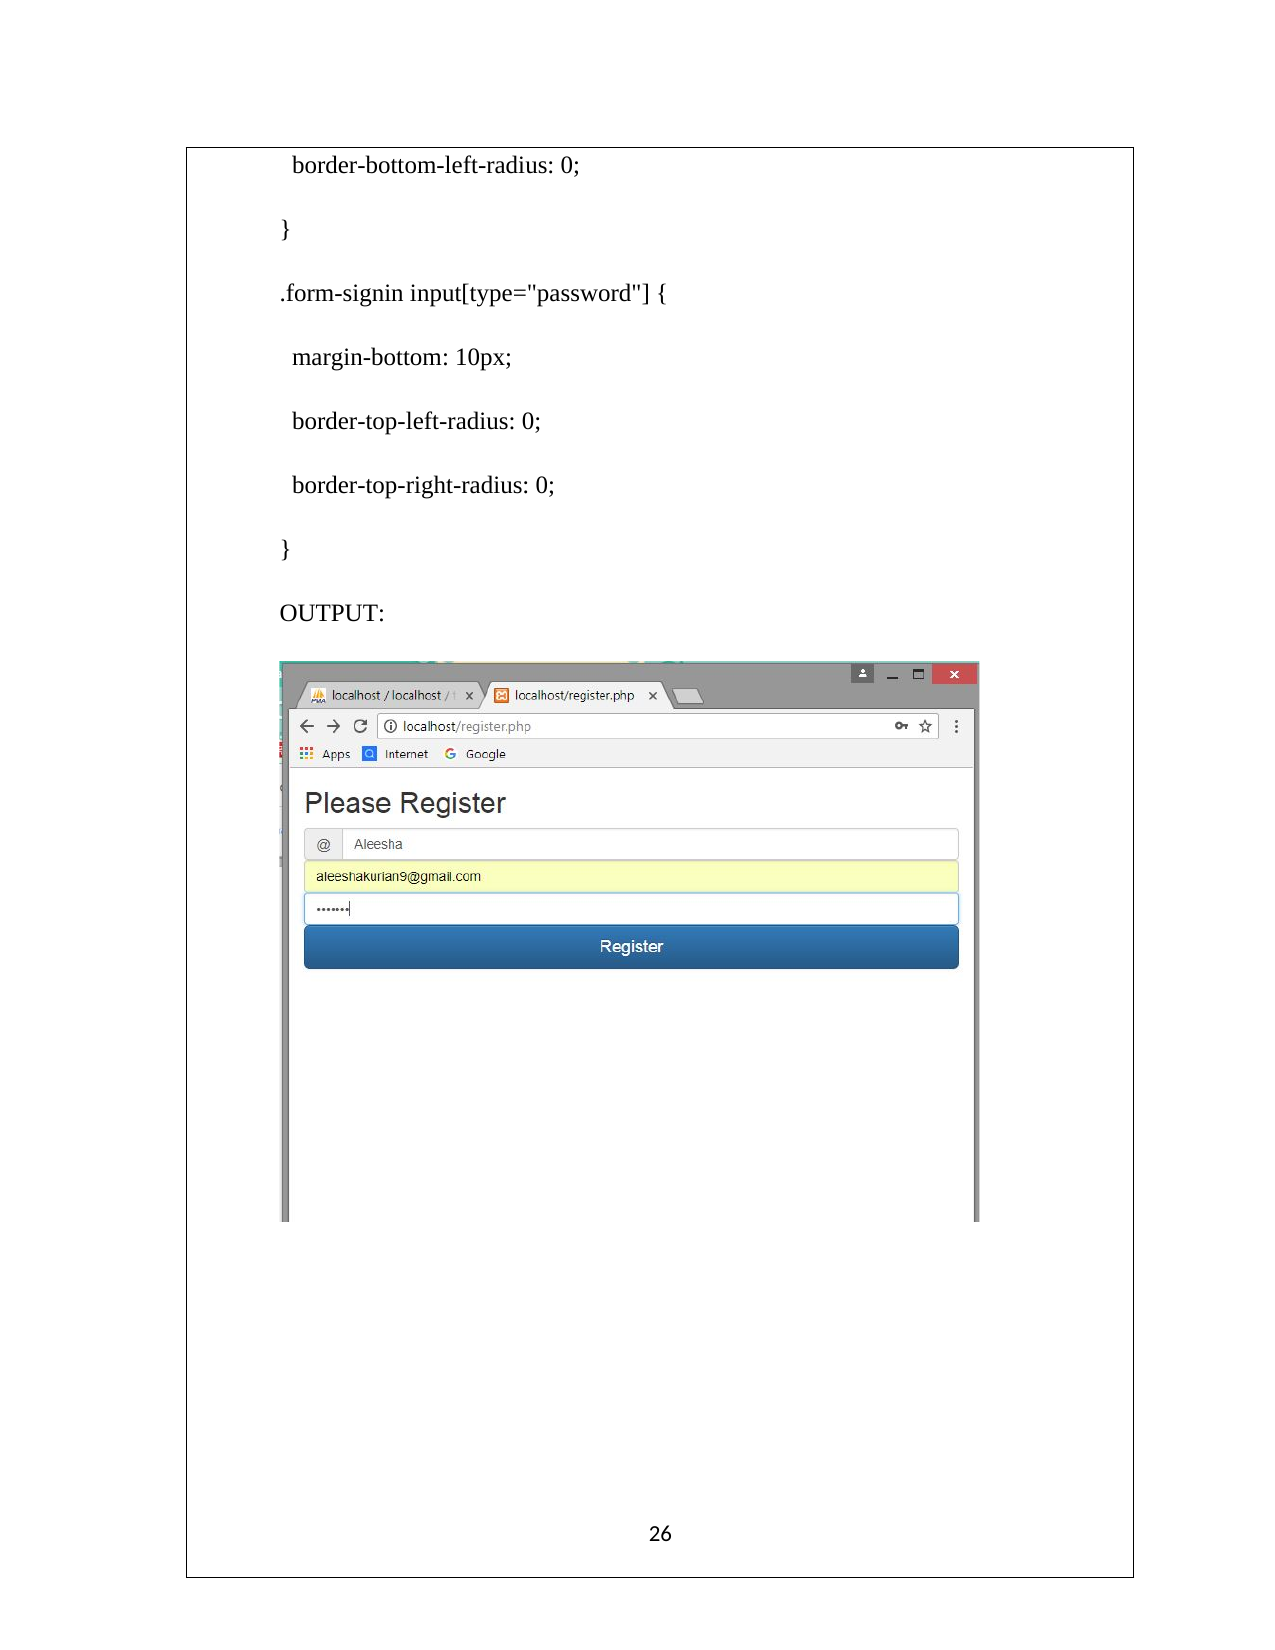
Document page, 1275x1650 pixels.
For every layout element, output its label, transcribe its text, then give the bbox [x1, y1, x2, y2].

text border-bottom-left-radius: 0; [279, 150, 1125, 179]
text .form-signin input[type="password"] { [279, 278, 1125, 307]
picture [279, 661, 980, 1222]
text border-top-left-radius: 0; [279, 406, 1125, 434]
text OUTPUT: [279, 598, 1125, 626]
text border-top-right-radius: 0; [279, 470, 1125, 498]
text } [279, 534, 1125, 562]
text margin-bottom: 10px; [279, 342, 1125, 371]
text } [279, 214, 1125, 243]
